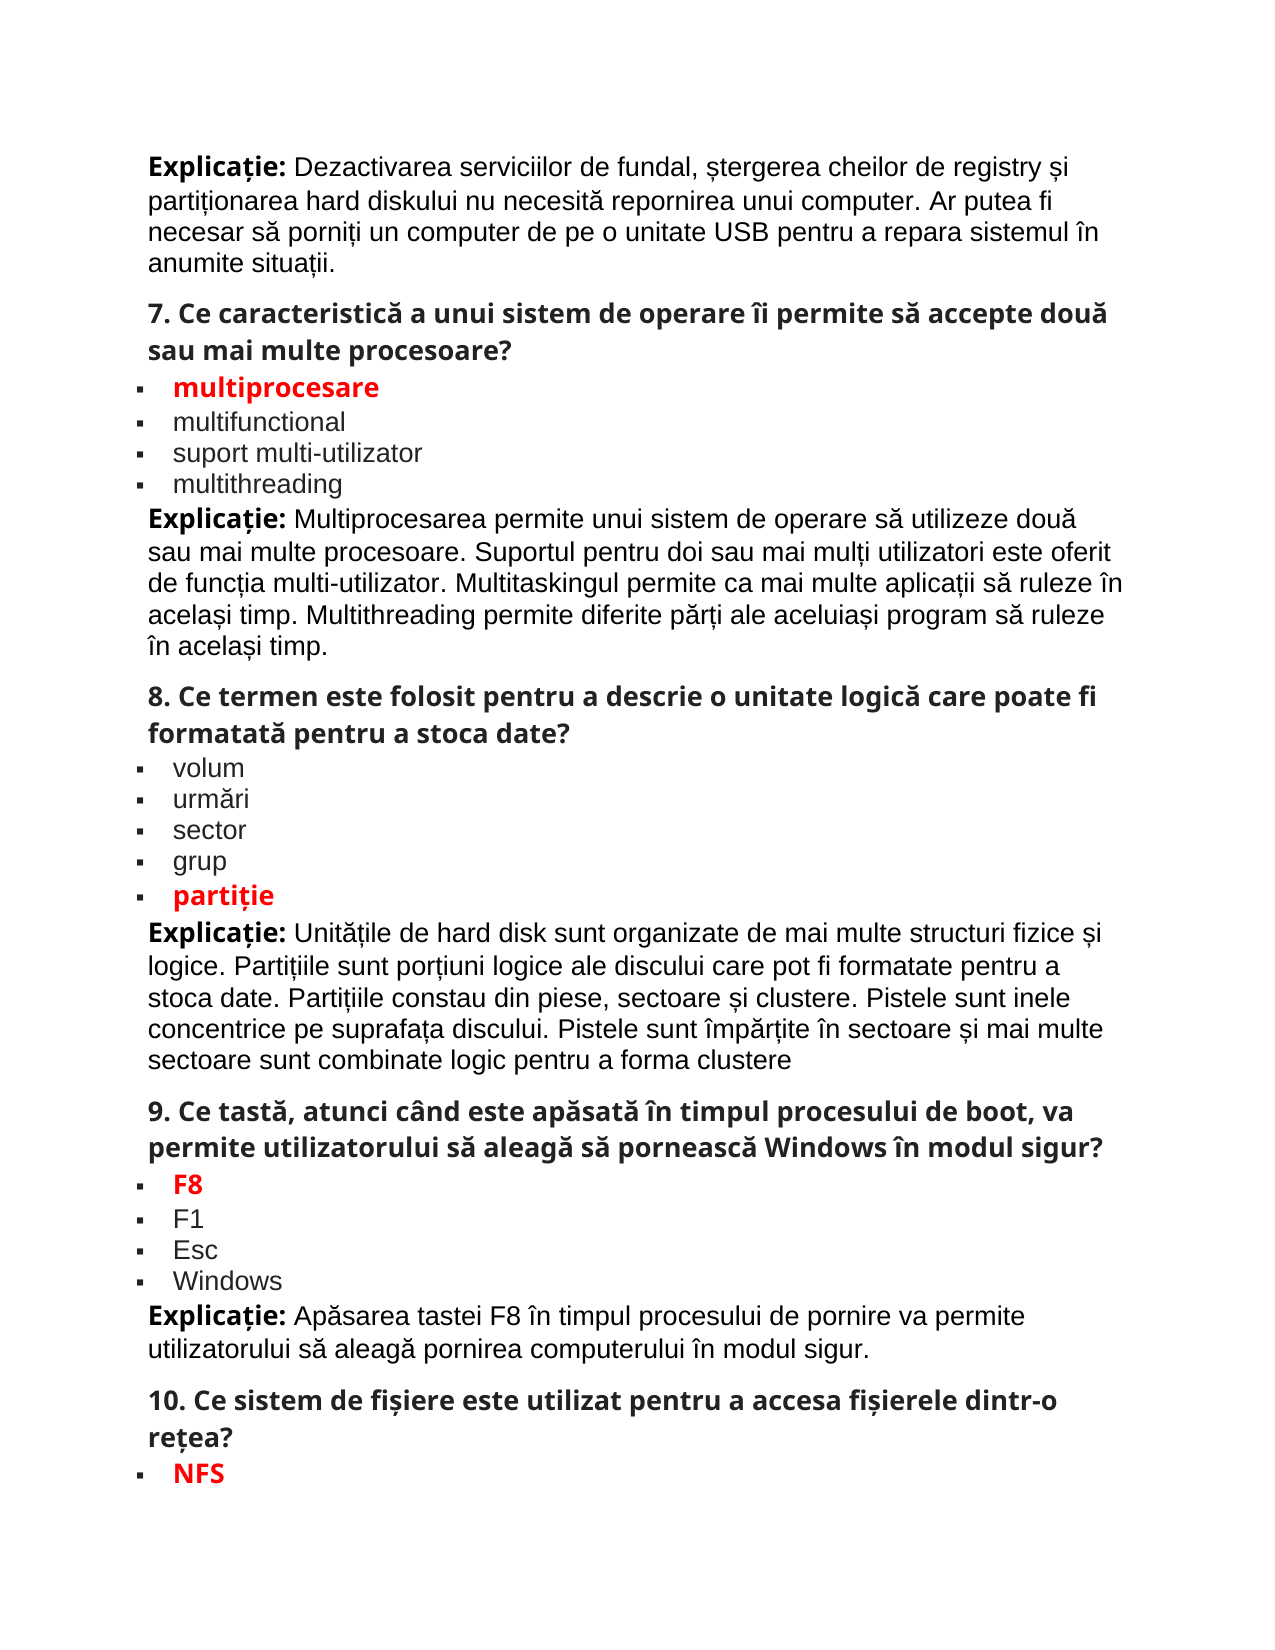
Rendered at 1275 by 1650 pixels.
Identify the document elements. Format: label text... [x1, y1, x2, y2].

list grup [135, 845, 1127, 877]
list multithreading [135, 468, 1127, 499]
text Explicație: Apăsarea tastei F8 în timpul procesului de pornire va permite utilizatorului să aleagă pornirea computerului în modul sigur. [148, 1296, 1127, 1364]
list suport multi-utilizator [135, 437, 1127, 468]
list multiprocesare [135, 369, 1127, 406]
text Explicație: Dezactivarea serviciilor de fundal, ștergerea cheilor de registry și partiționarea hard diskului nu necesită repornirea unui computer. Ar putea fi necesar să porniți un computer de pe o unitate USB pentru a repara sistemul în anumite situații. [148, 148, 1127, 278]
list F1 [135, 1203, 1127, 1234]
text 7. Ce caracteristică a unui sistem de operare îi permite să accepte două sau mai multe procesoare? [148, 295, 1127, 369]
list multifunctional [135, 406, 1127, 437]
list urmări [135, 783, 1127, 814]
text 8. Ce termen este folosit pentru a descrie o unitate logică care poate fi formatată pentru a stoca date? [148, 678, 1127, 752]
list partiție [135, 877, 1127, 913]
text Explicație: Unitățile de hard disk sunt organizate de mai multe structuri fizice și logice. Partițiile sunt porțiuni logice ale discului care pot fi formatate pentru a stoca date. Partițiile constau din piese, sectoare și clustere. Pistele sunt inele concentrice pe suprafața discului. Pistele sunt împărțite în sectoare și mai multe sectoare sunt combinate logic pentru a forma clustere [148, 913, 1127, 1075]
list NFS [135, 1455, 1127, 1492]
list volum [135, 752, 1127, 783]
list Windows [135, 1265, 1127, 1296]
list Esc [135, 1234, 1127, 1265]
text Explicație: Multiprocesarea permite unui sistem de operare să utilizeze două sau mai multe procesoare. Suportul pentru doi sau mai mulți utilizatori este oferit de funcția multi-utilizator. Multitaskingul permite ca mai multe aplicații să ruleze în același timp. Multithreading permite diferite părți ale aceluiași program să ruleze în același timp. [148, 499, 1127, 661]
list F8 [135, 1166, 1127, 1203]
text 9. Ce tastă, atunci când este apăsată în timpul procesului de boot, va permite utilizatorului să aleagă să pornească Windows în modul sigur? [148, 1092, 1127, 1166]
text 10. Ce sistem de fișiere este utilizat pentru a accesa fișierele dintr-o rețea? [148, 1381, 1127, 1455]
list sector [135, 814, 1127, 845]
